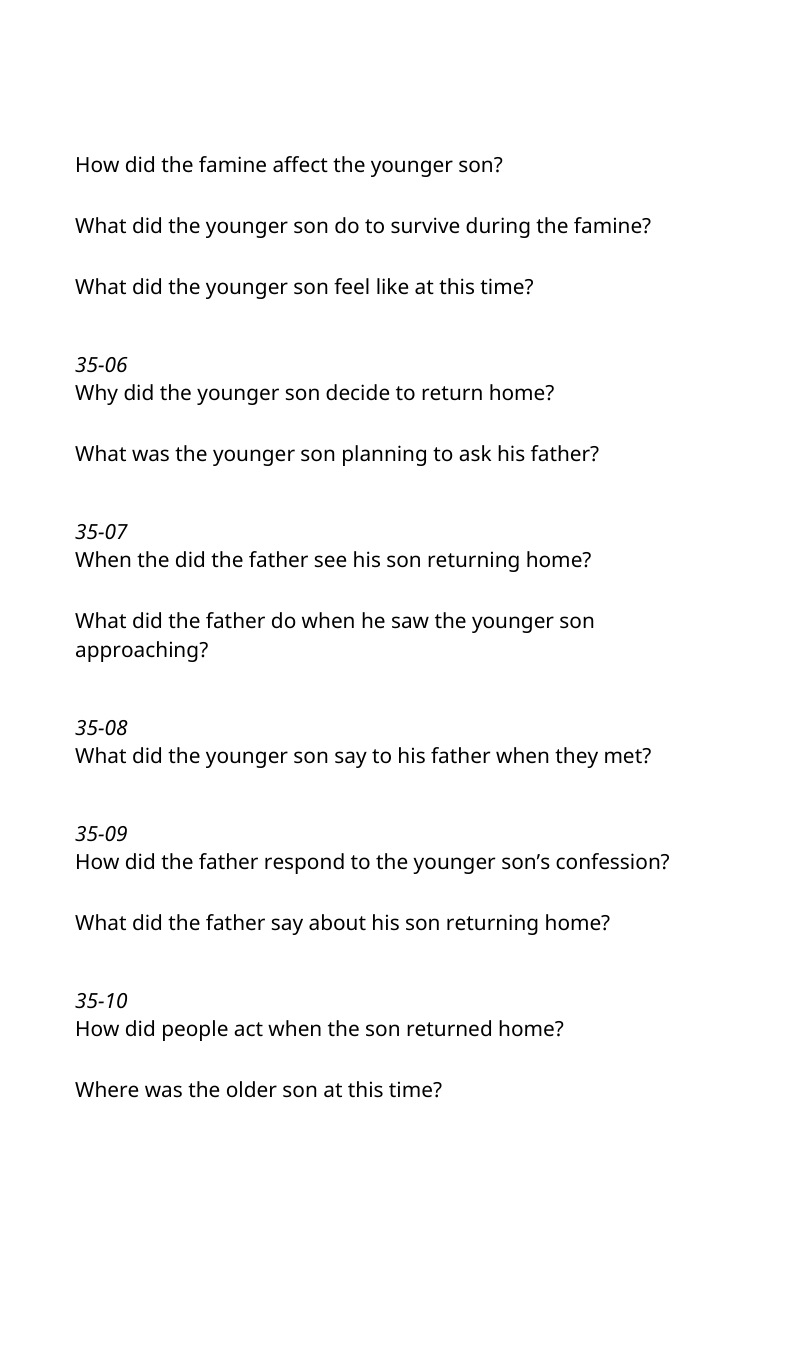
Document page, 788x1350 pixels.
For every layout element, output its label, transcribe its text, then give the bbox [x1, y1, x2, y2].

text What was the younger son planning to ask his father? [75, 439, 712, 496]
subtitle 35-09 [75, 819, 712, 847]
text How did the father respond to the younger son’s confession? [75, 847, 712, 904]
subtitle 35-08 [75, 713, 712, 741]
text When the did the father see his son returning home? [75, 545, 712, 602]
subtitle 35-10 [75, 986, 712, 1014]
text What did the younger son feel like at this time? [75, 272, 712, 329]
text How did people act when the son returned home? [75, 1014, 712, 1071]
text Where was the older son at this time? [75, 1075, 712, 1132]
text What did the younger son do to survive during the famine? [75, 211, 712, 268]
text What did the father do when he saw the younger son approaching? [75, 606, 712, 692]
text How did the famine affect the younger son? [75, 150, 712, 207]
text Why did the younger son decide to return home? [75, 378, 712, 435]
text What did the father say about his son returning home? [75, 908, 712, 965]
subtitle 35-06 [75, 350, 712, 378]
subtitle 35-07 [75, 517, 712, 545]
text What did the younger son say to his father when they met? [75, 741, 712, 798]
